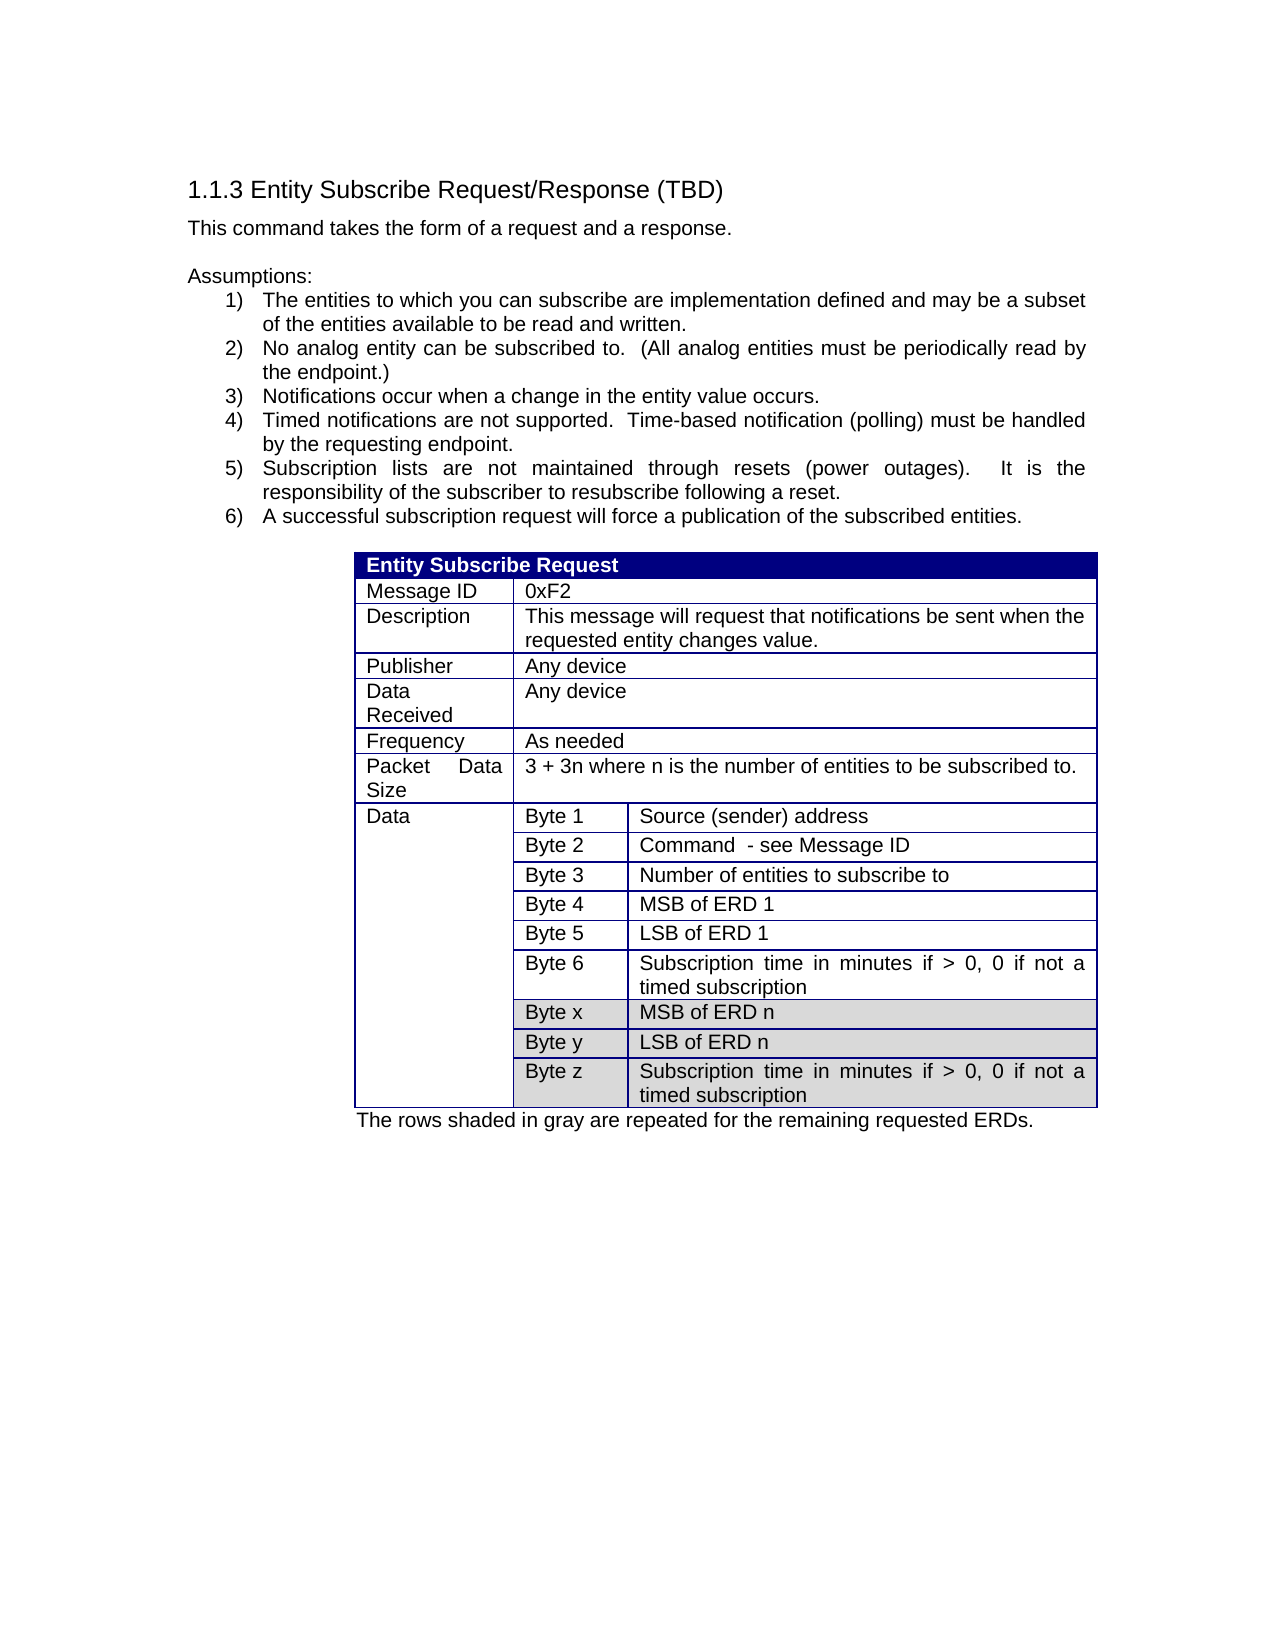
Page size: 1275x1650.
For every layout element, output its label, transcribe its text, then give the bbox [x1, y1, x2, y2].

text Assumptions: [187, 264, 1087, 288]
table_cell Packet Data Size [356, 754, 513, 802]
table_cell LSB of ERD 1 [629, 921, 1096, 949]
table_cell Number of entities to subscribe to [629, 863, 1096, 890]
table_cell Byte x [514, 1000, 627, 1028]
list No analog entity can be subscribed to. (All analog entities must be periodically read by the endpoint.) [225, 336, 1087, 384]
list Subscription lists are not maintained through resets (power outages). It is the responsibility of the subscriber to resubscribe following a reset. [225, 456, 1087, 504]
table_cell Publisher [356, 654, 513, 678]
text This command takes the form of a request and a response. [187, 216, 1087, 240]
table_cell Any device [514, 679, 1096, 727]
table_cell Source (sender) address [629, 804, 1096, 832]
table_cell Data [356, 804, 513, 1107]
table_cell Data Received [356, 679, 513, 727]
table_cell LSB of ERD n [629, 1030, 1096, 1057]
text The rows shaded in gray are repeated for the remaining requested ERDs. [356, 1108, 1087, 1132]
table_cell This message will request that notifications be sent when the requested entity changes value. [514, 604, 1096, 652]
table_cell Byte 2 [514, 833, 627, 861]
table_cell Byte 5 [514, 921, 627, 949]
table_cell Byte 3 [514, 863, 627, 890]
list Timed notifications are not supported. Time-based notification (polling) must be handled by the requesting endpoint. [225, 408, 1087, 456]
table_cell MSB of ERD n [629, 1000, 1096, 1028]
list The entities to which you can subscribe are implementation defined and may be a subset of the entities available to be read and written. [225, 288, 1087, 336]
table_cell As needed [514, 729, 1096, 753]
table_cell Byte 1 [514, 804, 627, 832]
list Notifications occur when a change in the entity value occurs. [225, 384, 1087, 408]
table_header Entity Subscribe Request [356, 553, 1096, 577]
table_cell Byte 4 [514, 892, 627, 920]
table_cell MSB of ERD 1 [629, 892, 1096, 920]
table_cell Any device [514, 654, 1096, 678]
table_cell Frequency [356, 729, 513, 753]
table_cell Command - see Message ID [629, 833, 1096, 861]
table_cell 3 + 3n where n is the number of entities to be subscribed to. [514, 754, 1096, 802]
table_cell Subscription time in minutes if > 0, 0 if not a timed subscription [629, 951, 1096, 998]
table_cell Subscription time in minutes if > 0, 0 if not a timed subscription [629, 1059, 1096, 1107]
table_cell 0xF2 [514, 579, 1096, 603]
subtitle Entity Subscribe Request/Response (TBD) [187, 175, 1087, 204]
table_cell Byte y [514, 1030, 627, 1057]
table_cell Message ID [356, 579, 513, 603]
table_cell Byte z [514, 1059, 627, 1107]
table_cell Byte 6 [514, 951, 627, 998]
table_cell Description [356, 604, 513, 652]
list A successful subscription request will force a publication of the subscribed entities. [225, 504, 1087, 528]
